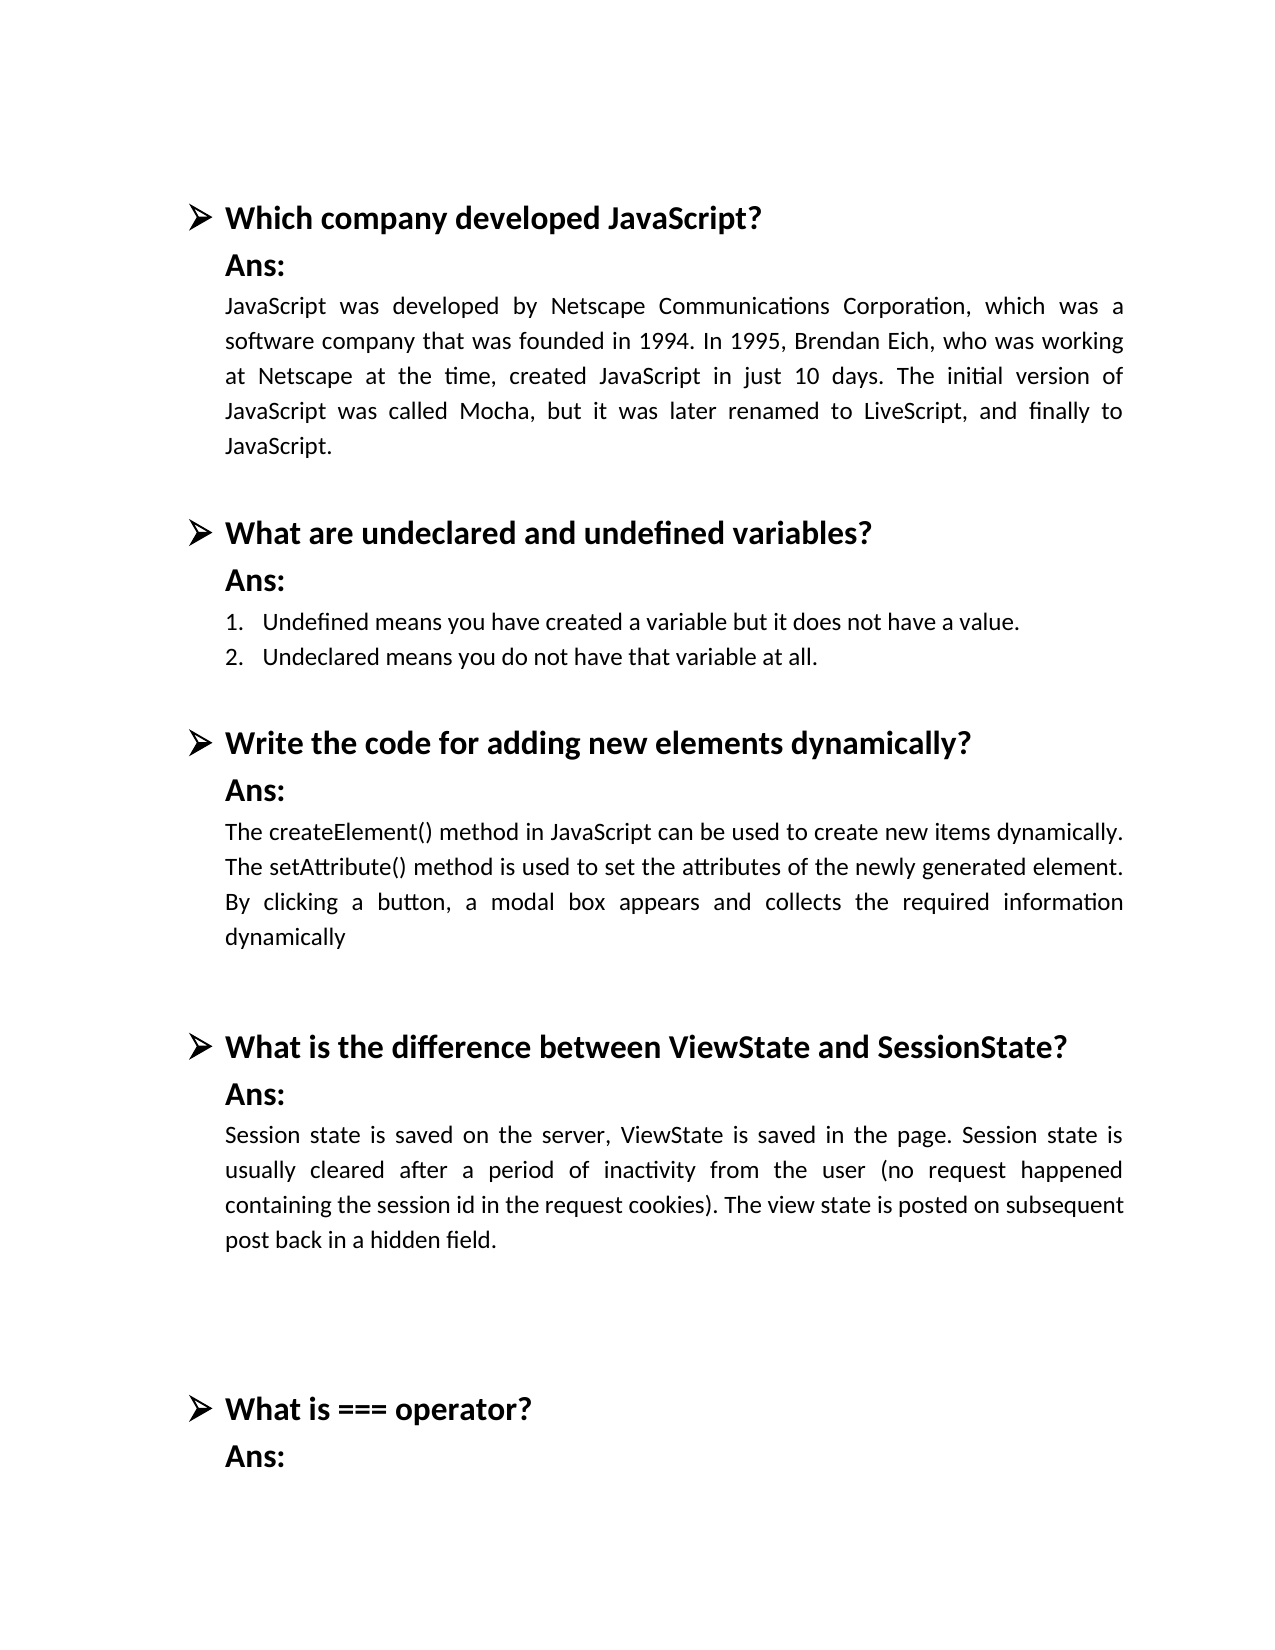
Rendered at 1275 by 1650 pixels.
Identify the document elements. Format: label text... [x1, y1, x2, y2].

list Undeclared means you do not have that variable at all. [225, 641, 1125, 671]
list Ans: [225, 1435, 1125, 1476]
list JavaScript was developed by Netscape Communications Corporation, which was a software company that was founded in 1994. In 1995, Brendan Eich, who was working at Netscape at the time, created JavaScript in just 10 days. The initial version of JavaScript was called Mocha, but it was later renamed to LiveScript, and finally to JavaScript. [225, 290, 1125, 461]
list Which company developed JavaScript? [187, 197, 1125, 237]
list What are undeclared and undefined variables? [187, 512, 1125, 553]
list The createElement() method in JavaScript can be used to create new items dynamically. The setAttribute() method is used to set the attributes of the newly generated element. By clicking a button, a modal box appears and collects the required information dynamically [225, 816, 1125, 951]
list Ans: [225, 769, 1125, 810]
list What is the difference between ViewState and SessionState? [187, 1026, 1125, 1067]
list Ans: [225, 1073, 1125, 1113]
list Ans: [225, 243, 1125, 284]
list Ans: [225, 559, 1125, 599]
list Write the code for adding new elements dynamically? [187, 722, 1125, 763]
list Session state is saved on the server, ViewState is saved in the page. Session state is usually cleared after a period of inactivity from the user (no request happened containing the session id in the request cookies). The view state is posted on subsequent post back in a hidden field. [225, 1119, 1125, 1255]
list Undefined means you have created a variable but it does not have a value. [225, 606, 1125, 636]
list What is === operator? [187, 1388, 1125, 1429]
